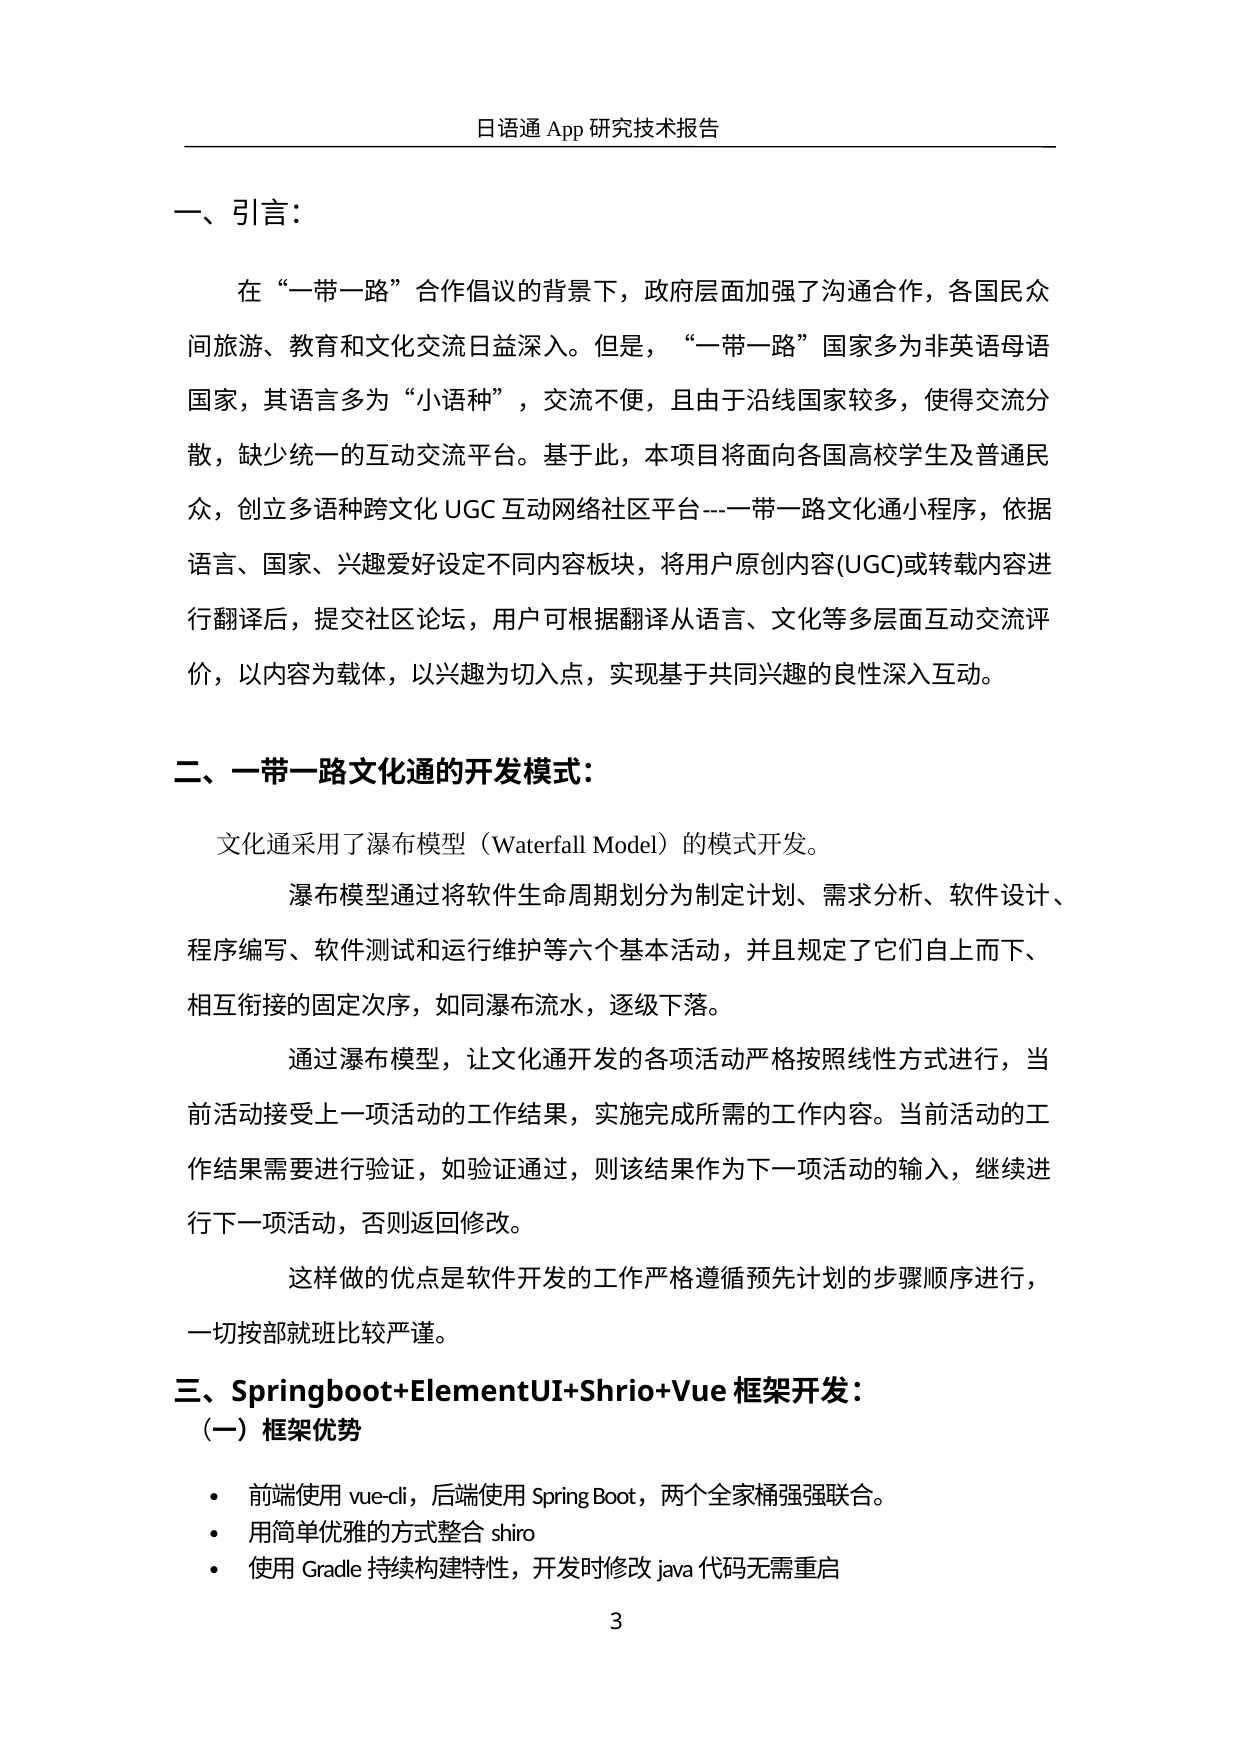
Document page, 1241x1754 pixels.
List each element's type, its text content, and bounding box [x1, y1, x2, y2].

list 三、Springboot+ElementUI+Shrio+Vue框架开发： [173, 1368, 1078, 1410]
text 在“一带一路”合作倡议的背景下，政府层面加强了沟通合作，各国民众间旅游、教育和文化交流日益深入。但是，“一带一路”国家多为非英语母语国家，其语言多为“小语种”，交流不便，且由于沿线国家较多，使得交流分散，缺少统一的互动交流平台。基于此，本项目将面向各国高校学生及普通民众，创立多语种跨文化UGC互动网络社区平台---一带一路文化通小程序，依据语言、国家、兴趣爱好设定不同内容板块，将用户原创内容(UGC)或转载内容进行翻译后，提交社区论坛，用户可根据翻译从语言、文化等多层面互动交流评价，以内容为载体，以兴趣为切入点，实现基于共同兴趣的良性深入互动。 [187, 271, 1053, 690]
list 引言： [173, 189, 1078, 232]
text 文化通采用了瀑布模型（Waterfall Model）的模式开发。 [173, 830, 1078, 859]
list 一带一路文化通的开发模式： [173, 748, 1078, 791]
list 使用Gradle持续构建特性，开发时修改java代码无需重启 [210, 1548, 1078, 1584]
text （一）框架优势 [187, 1410, 1078, 1447]
text 这样做的优点是软件开发的工作严格遵循预先计划的步骤顺序进行，一切按部就班比较严谨。 [187, 1259, 1053, 1349]
list 用简单优雅的方式整合shiro [210, 1512, 1078, 1548]
list 前端使用vue-cli，后端使用Spring Boot，两个全家桶强强联合。 [210, 1476, 1078, 1512]
text 瀑布模型通过将软件生命周期划分为制定计划、需求分析、软件设计、程序编写、软件测试和运行维护等六个基本活动，并且规定了它们自上而下、相互衔接的固定次序，如同瀑布流水，逐级下落。 [187, 876, 1053, 1021]
text 通过瀑布模型，让文化通开发的各项活动严格按照线性方式进行，当前活动接受上一项活动的工作结果，实施完成所需的工作内容。当前活动的工作结果需要进行验证，如验证通过，则该结果作为下一项活动的输入，继续进行下一项活动，否则返回修改。 [187, 1040, 1053, 1240]
